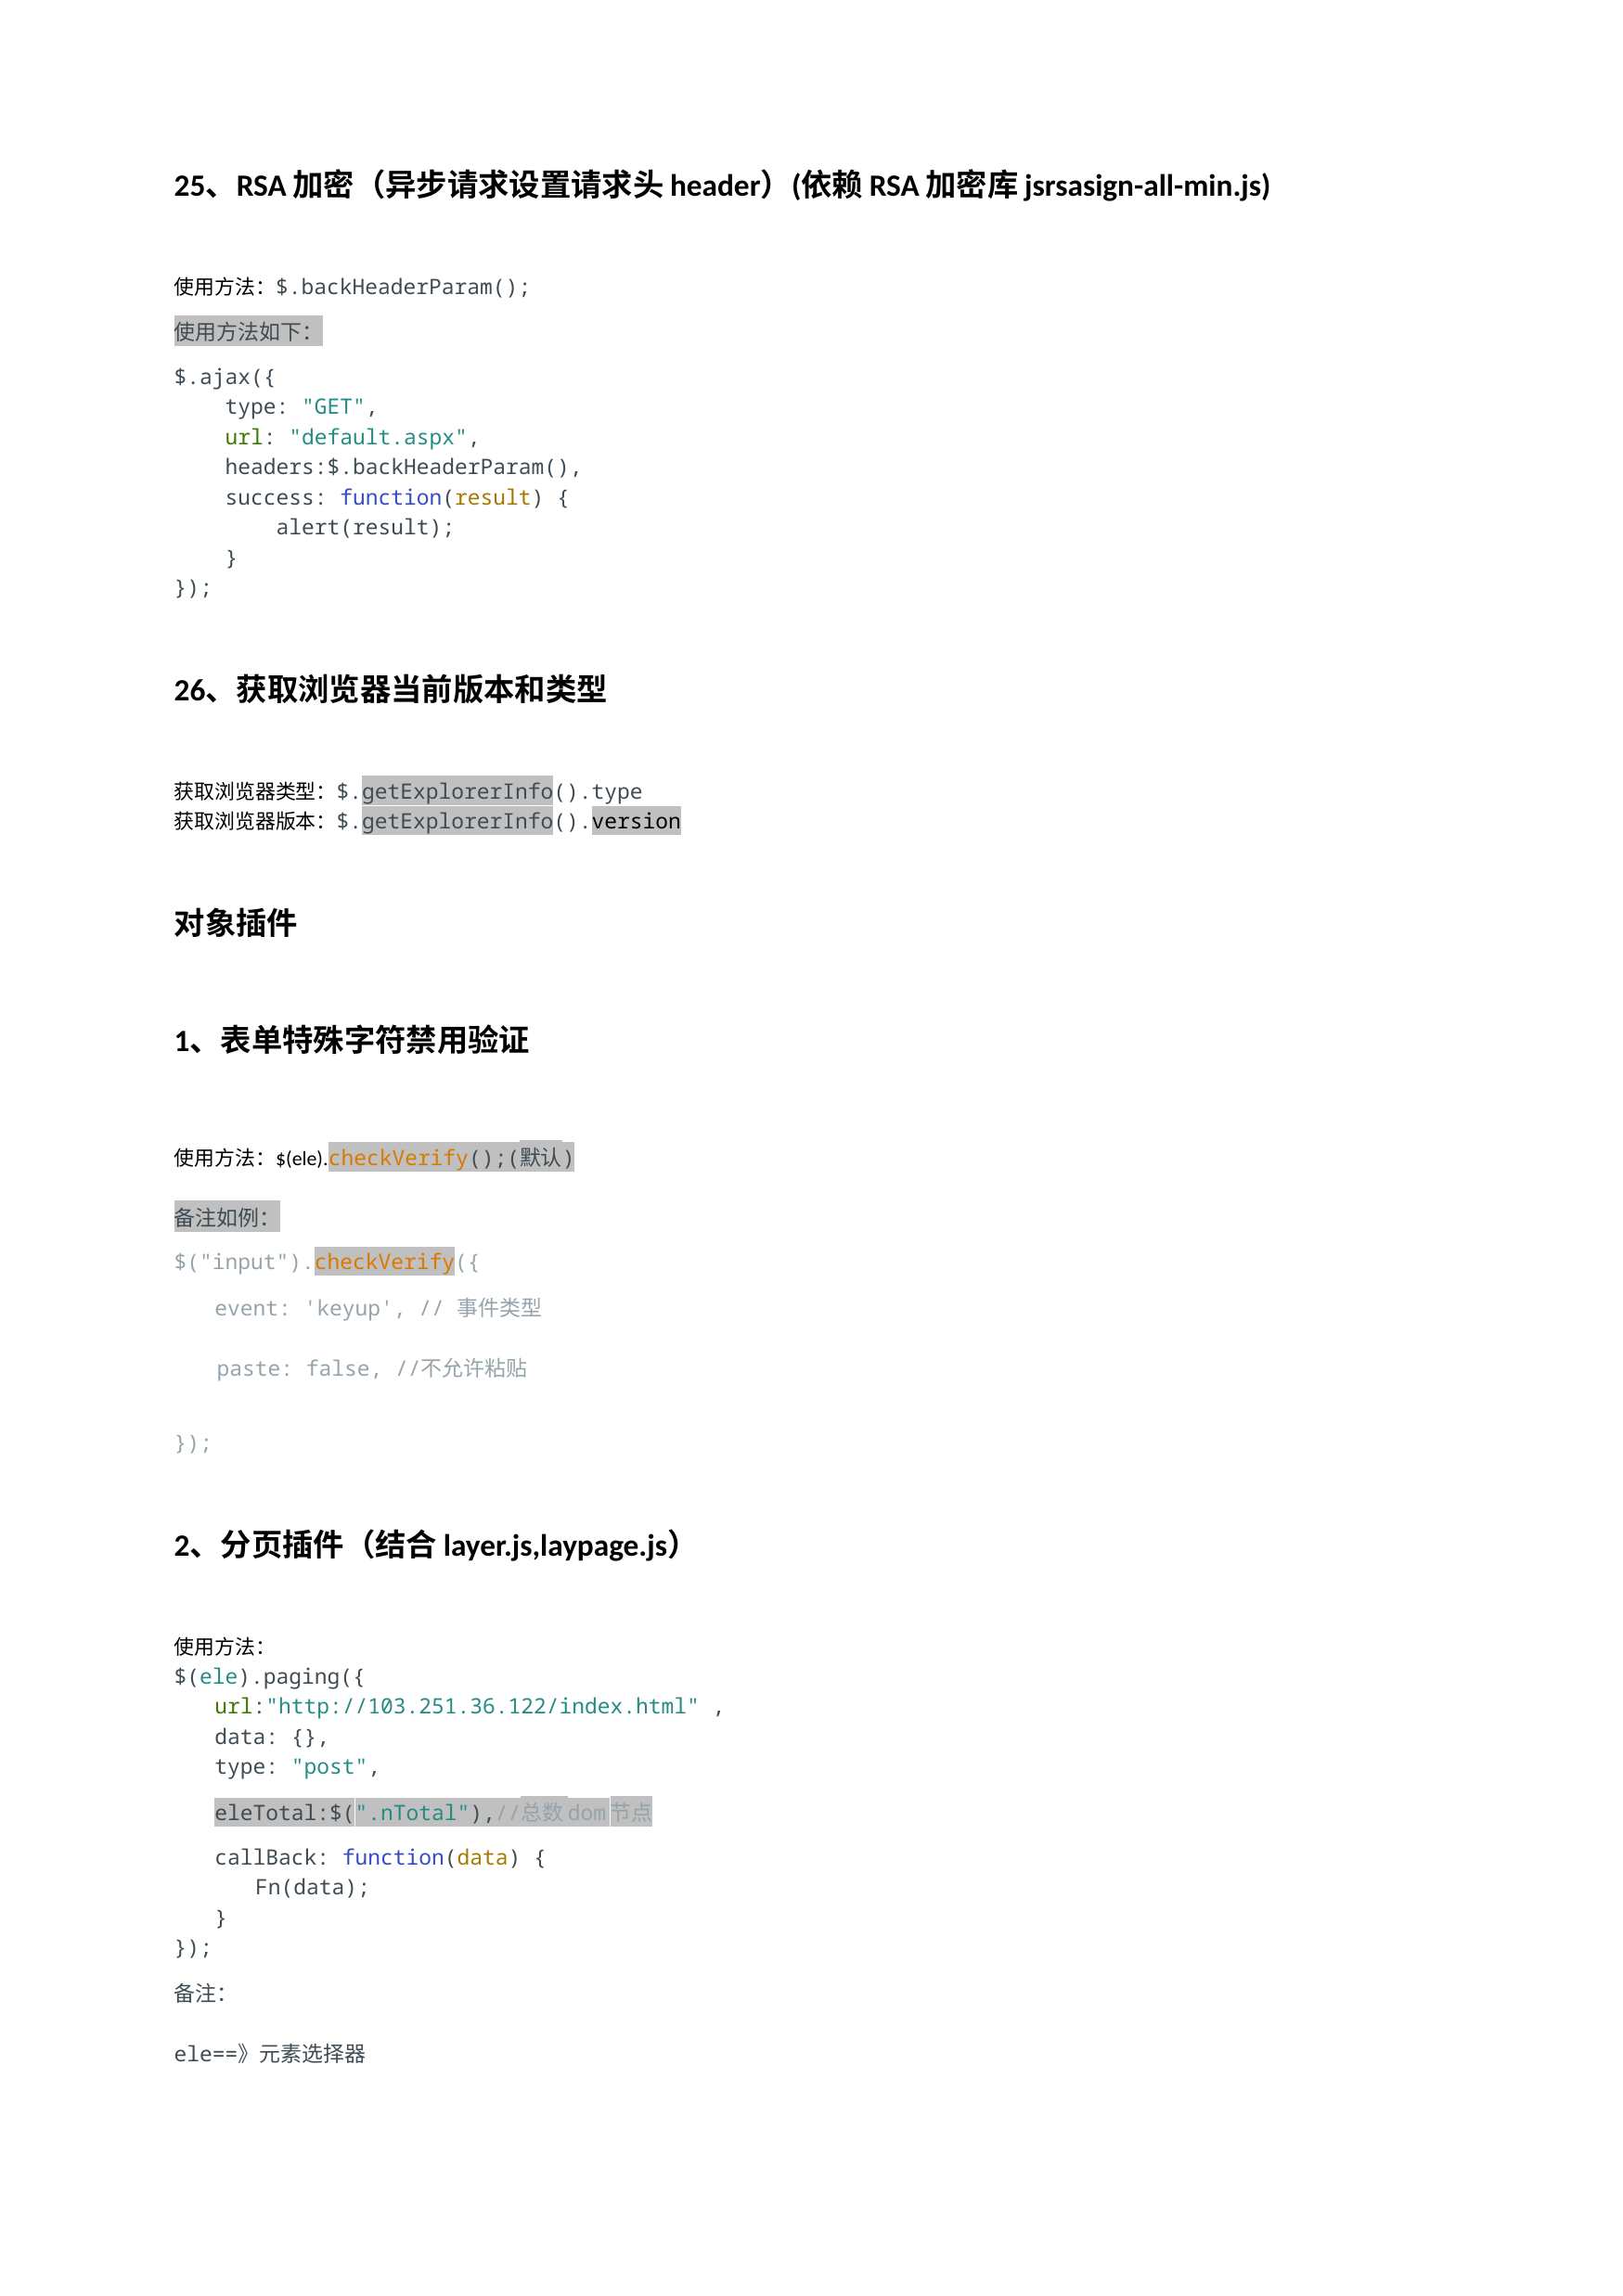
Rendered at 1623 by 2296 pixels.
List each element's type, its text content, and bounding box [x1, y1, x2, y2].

text type: "GET", [174, 391, 1449, 421]
list ele==》元素选择器 [174, 2022, 1449, 2083]
list 使用方法：$(ele).checkVerify();(默认) [174, 1125, 1449, 1186]
subtitle 获取浏览器当前版本和类型 [174, 658, 1449, 718]
text eleTotal:$(".nTotal"),//总数dom节点 [174, 1781, 1449, 1841]
text } [174, 542, 1449, 572]
text url: "default.aspx", [174, 421, 1449, 452]
subtitle 对象插件 [174, 891, 1449, 951]
text url:"http://103.251.36.122/index.html" , [174, 1690, 1449, 1721]
text } [174, 1902, 1449, 1931]
list 使用方法：$.backHeaderParam(); [174, 271, 1449, 301]
subtitle 分页插件（结合layer.js,laypage.js） [174, 1513, 1449, 1573]
list 使用方法如下： [174, 301, 1449, 361]
list }); [174, 572, 1449, 602]
text callBack: function(data) { [174, 1841, 1449, 1871]
text Fn(data); [174, 1871, 1449, 1902]
list 获取浏览器类型：$.getExplorerInfo().type [174, 775, 1449, 805]
list 获取浏览器版本：$.getExplorerInfo().version [174, 805, 1449, 835]
text type: "post", [174, 1751, 1449, 1781]
list 使用方法： [174, 1630, 1449, 1661]
text alert(result); [174, 512, 1449, 542]
list 备注如例： [174, 1186, 1449, 1246]
text paste: false, //不允许粘贴 [174, 1337, 1449, 1397]
subtitle RSA加密（异步请求设置请求头header）(依赖RSA加密库jsrsasign-all-min.js) [174, 153, 1449, 213]
text headers:$.backHeaderParam(), [174, 452, 1449, 481]
text event: 'keyup', // 事件类型 [174, 1276, 1449, 1337]
subtitle 表单特殊字符禁用验证 [174, 1008, 1449, 1069]
text $.ajax({ [174, 361, 1449, 391]
text $(ele).paging({ [174, 1661, 1449, 1690]
list }); [174, 1427, 1449, 1457]
text $("input").checkVerify({ [174, 1246, 1449, 1276]
list }); [174, 1931, 1449, 1962]
text success: function(result) { [174, 481, 1449, 512]
list 备注： [174, 1962, 1449, 2022]
text data: {}, [174, 1721, 1449, 1751]
